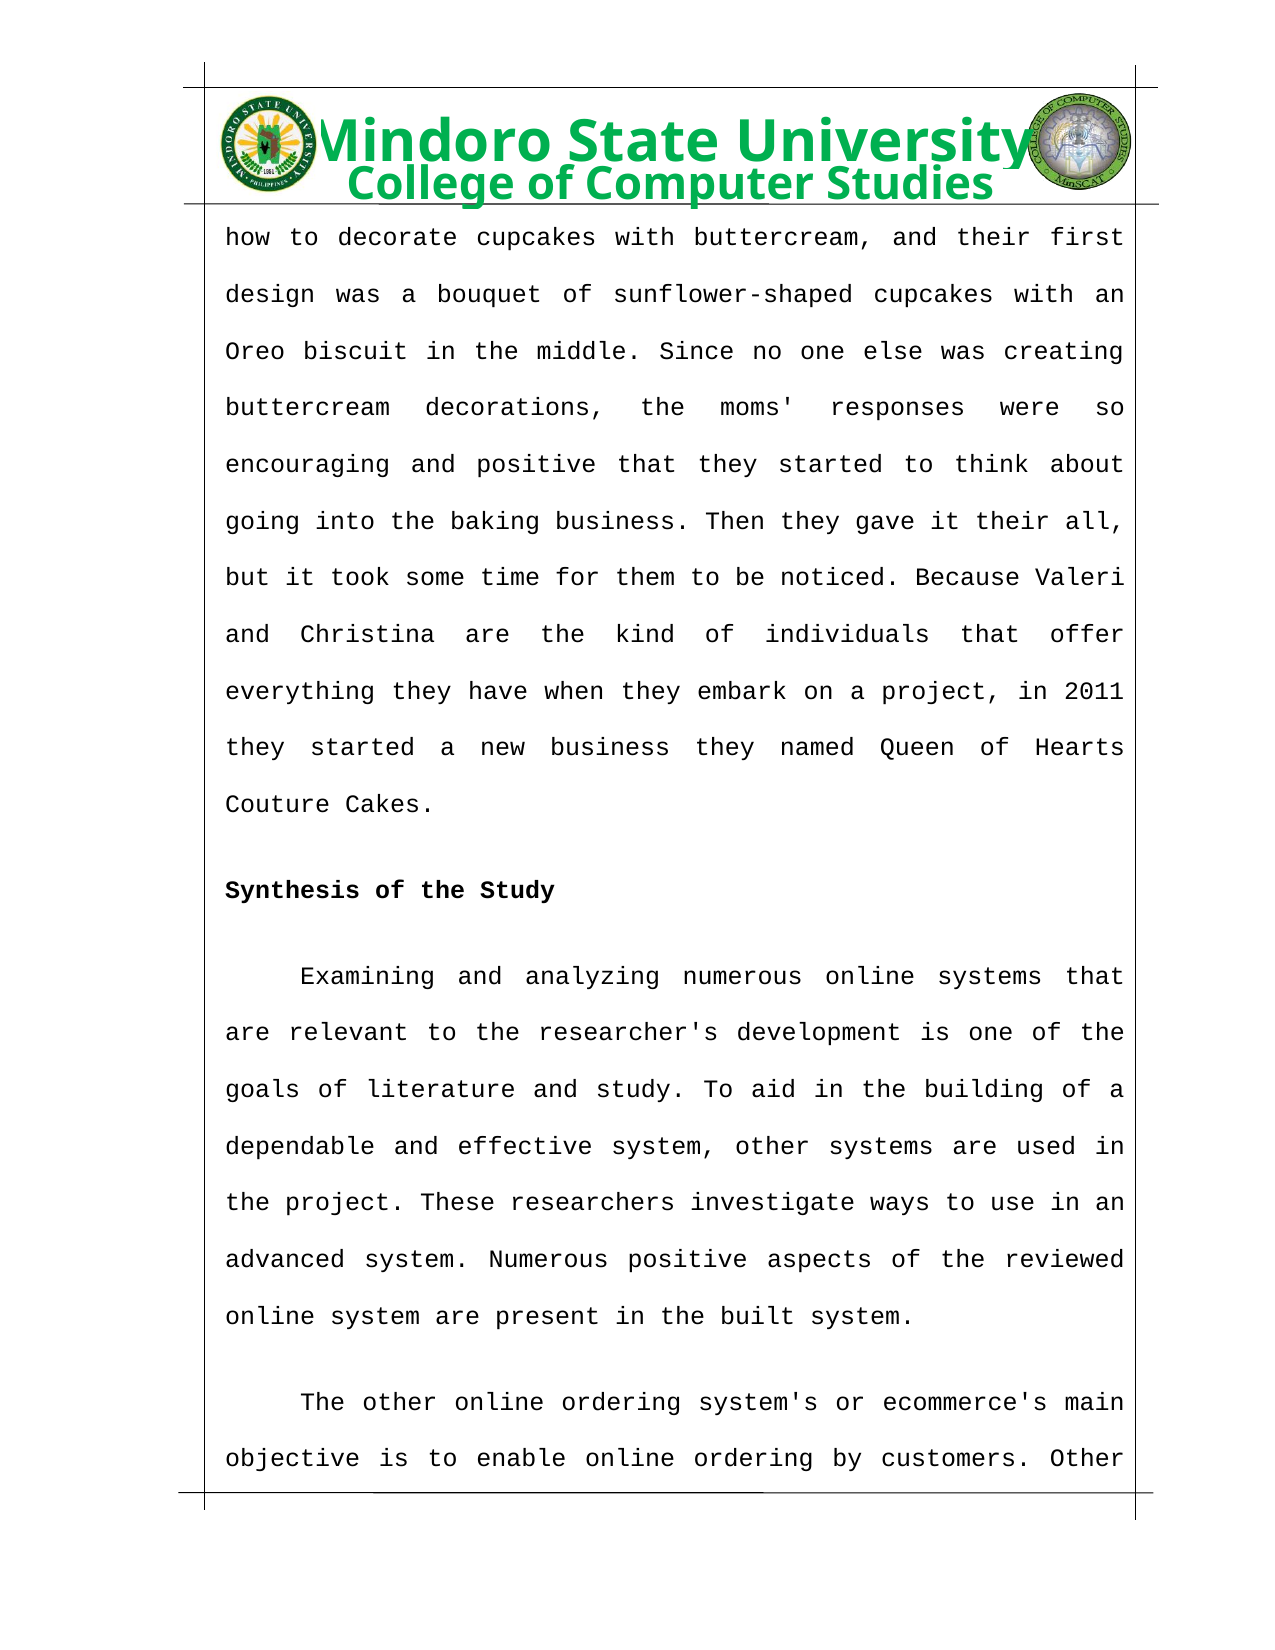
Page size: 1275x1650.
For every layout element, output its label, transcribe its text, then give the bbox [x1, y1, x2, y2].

picture [1020, 88, 1136, 196]
picture [216, 91, 321, 196]
text Synthesis of the Study [225, 877, 1125, 906]
text Examining and analyzing numerous online systems that are relevant to the researcher's development is one of the goals of literature and study. To aid in the building of a dependable and effective system, other systems are used in the project. These researchers investigate ways to use in an advanced system. Numerous positive aspects of the reviewed online system are present in the built system. [225, 963, 1125, 1332]
